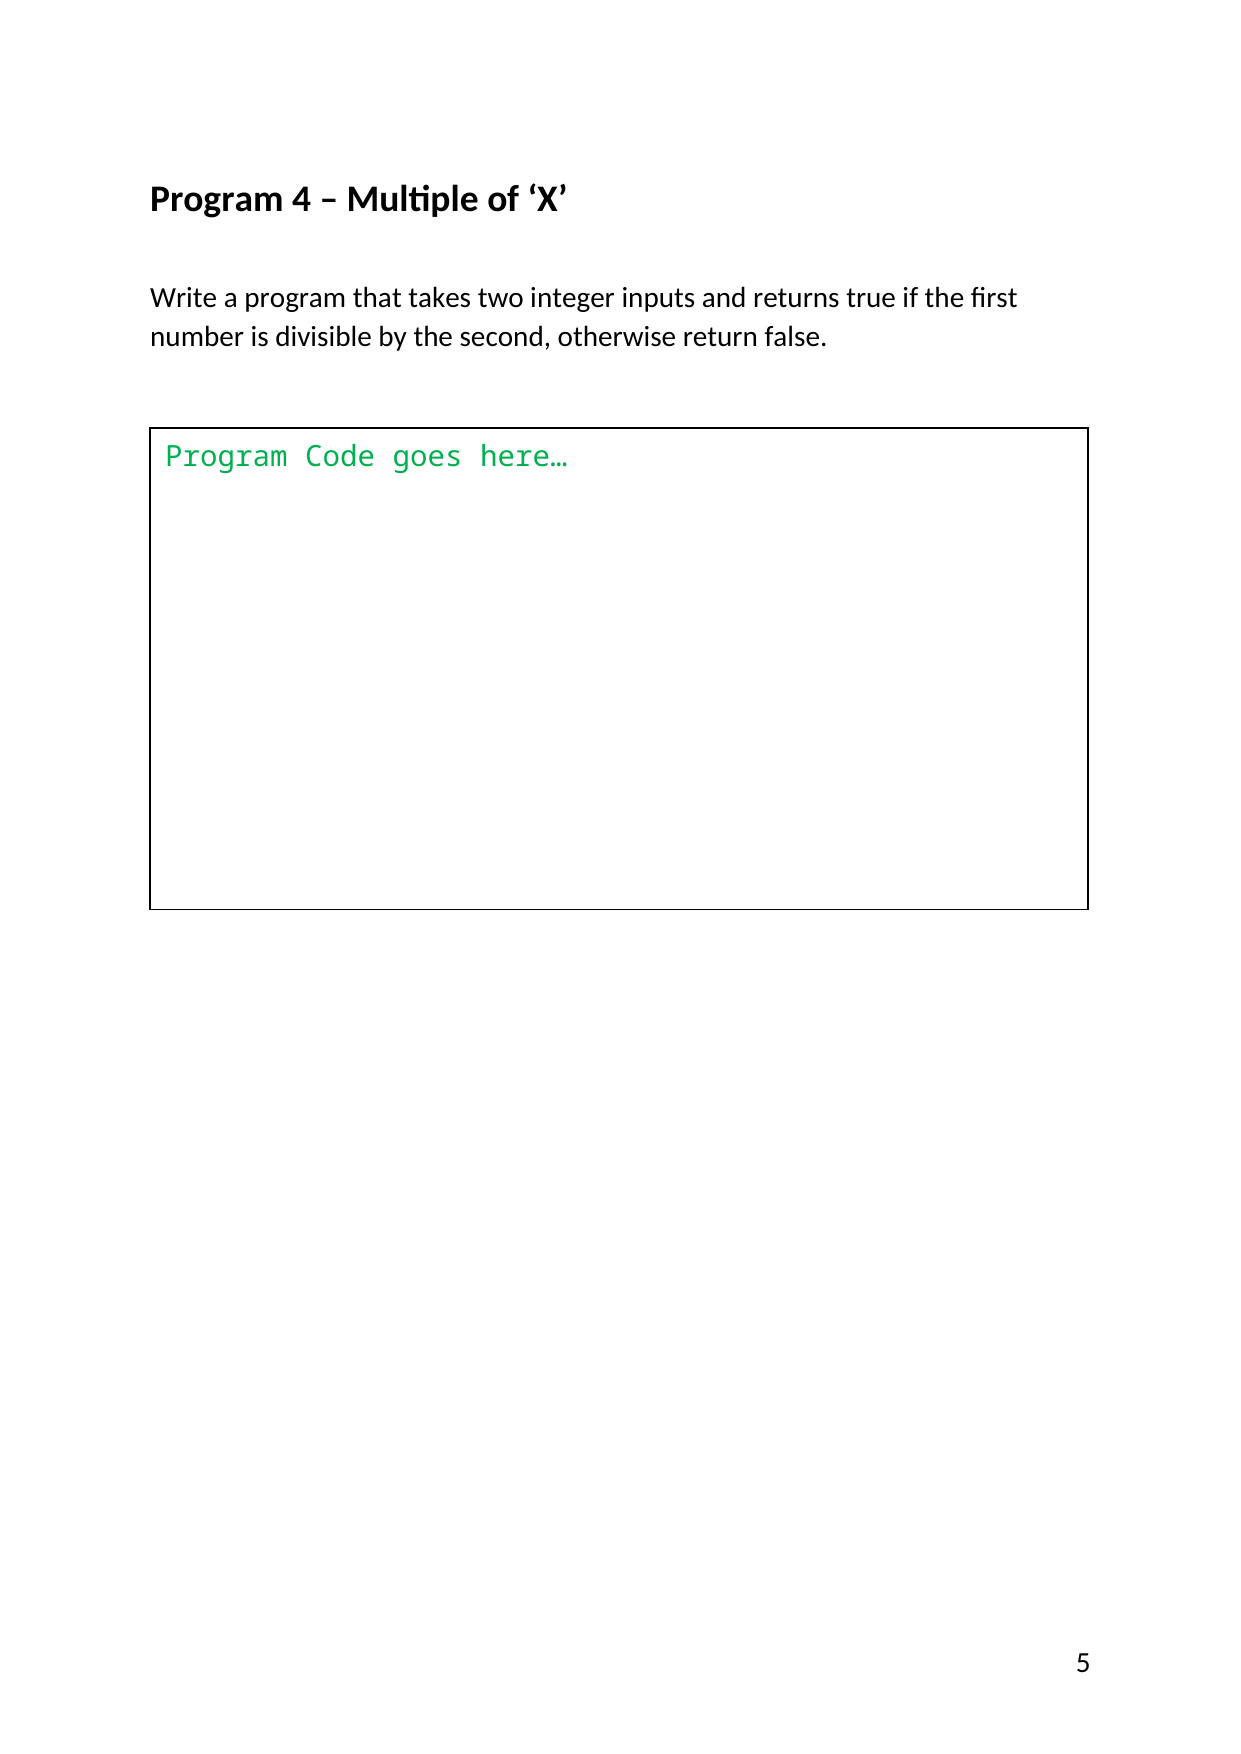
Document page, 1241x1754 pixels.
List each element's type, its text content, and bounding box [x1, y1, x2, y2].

text Write a program that takes two integer inputs and returns true if the first number is divisible by the second, otherwise return false. [150, 279, 1090, 354]
subtitle Program 4 – Multiple of ‘X’ [150, 175, 1090, 221]
